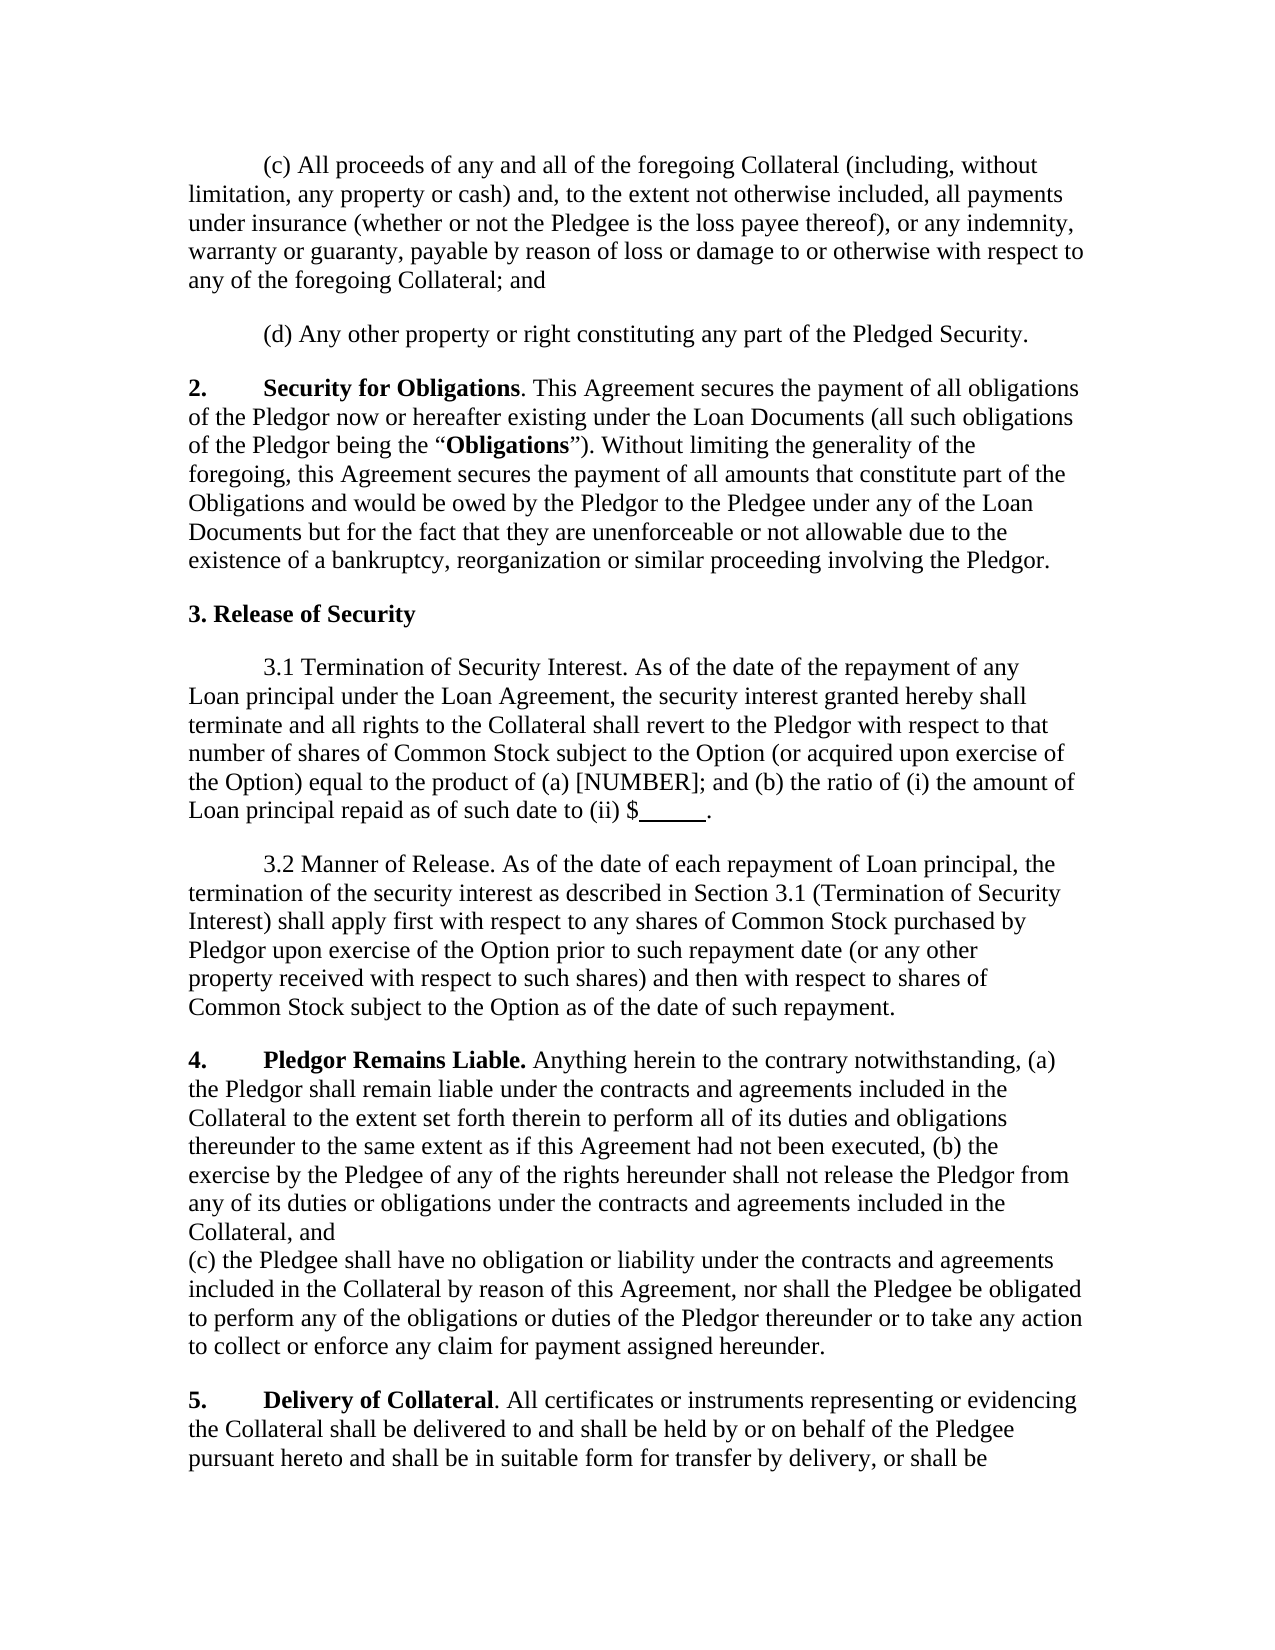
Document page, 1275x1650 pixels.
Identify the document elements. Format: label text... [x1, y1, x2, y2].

list All proceeds of any and all of the foregoing Collateral (including, without limitation, any property or cash) and, to the extent not otherwise included, all payments under insurance (whether or not the Pledgee is the loss payee thereof), or any indemnity, warranty or guaranty, payable by reason of loss or damage to or otherwise with respect to any of the foregoing Collateral; and [188, 150, 1084, 294]
list Termination of Security Interest. As of the date of the repayment of any Loan principal under the Loan Agreement, the security interest granted hereby shall terminate and all rights to the Collateral shall revert to the Pledgor with respect to that number of shares of Common Stock subject to the Option (or acquired upon exercise of the Option) equal to the product of (a) [NUMBER]; and (b) the ratio of (i) the amount of Loan principal repaid as of such date to (ii) $ . [188, 653, 1077, 824]
subtitle Release of Security [188, 599, 1098, 628]
list Security for Obligations. This Agreement secures the payment of all obligations of the Pledgor now or hereafter existing under the Loan Documents (all such obligations of the Pledgor being the “Obligations”). Without limiting the generality of the foregoing, this Agreement secures the payment of all amounts that constitute part of the Obligations and would be owed by the Pledgor to the Pledgee under any of the Loan Documents but for the fact that they are unenforceable or not allowable due to the existence of a bankruptcy, reorganization or similar proceeding involving the Pledgor. [188, 373, 1085, 574]
list Manner of Release. As of the date of each repayment of Loan principal, the termination of the security interest as described in Section 3.1 (Termination of Security Interest) shall apply first with respect to any shares of Common Stock purchased by Pledgor upon exercise of the Option prior to such repayment date (or any other property received with respect to such shares) and then with respect to shares of Common Stock subject to the Option as of the date of such repayment. [188, 849, 1068, 1021]
list Delivery of Collateral. All certificates or instruments representing or evidencing the Collateral shall be delivered to and shall be held by or on behalf of the Pledgee pursuant hereto and shall be in suitable form for transfer by delivery, or shall be [188, 1385, 1077, 1472]
text (c) the Pledgee shall have no obligation or liability under the contracts and agreements included in the Collateral by reason of this Agreement, nor shall the Pledgee be obligated to perform any of the obligations or duties of the Pledgor thereunder or to take any action to collect or enforce any claim for payment assigned hereunder. [188, 1246, 1084, 1360]
list Any other property or right constituting any part of the Pledged Security. [263, 319, 1098, 347]
list Pledgor Remains Liable. Anything herein to the contrary notwithstanding, (a) the Pledgor shall remain liable under the contracts and agreements included in the Collateral to the extent set forth therein to perform all of its duties and obligations thereunder to the same extent as if this Agreement had not been executed, (b) the exercise by the Pledgee of any of the rights hereunder shall not release the Pledgor from any of its duties or obligations under the contracts and agreements included in the Collateral, and [188, 1046, 1084, 1246]
